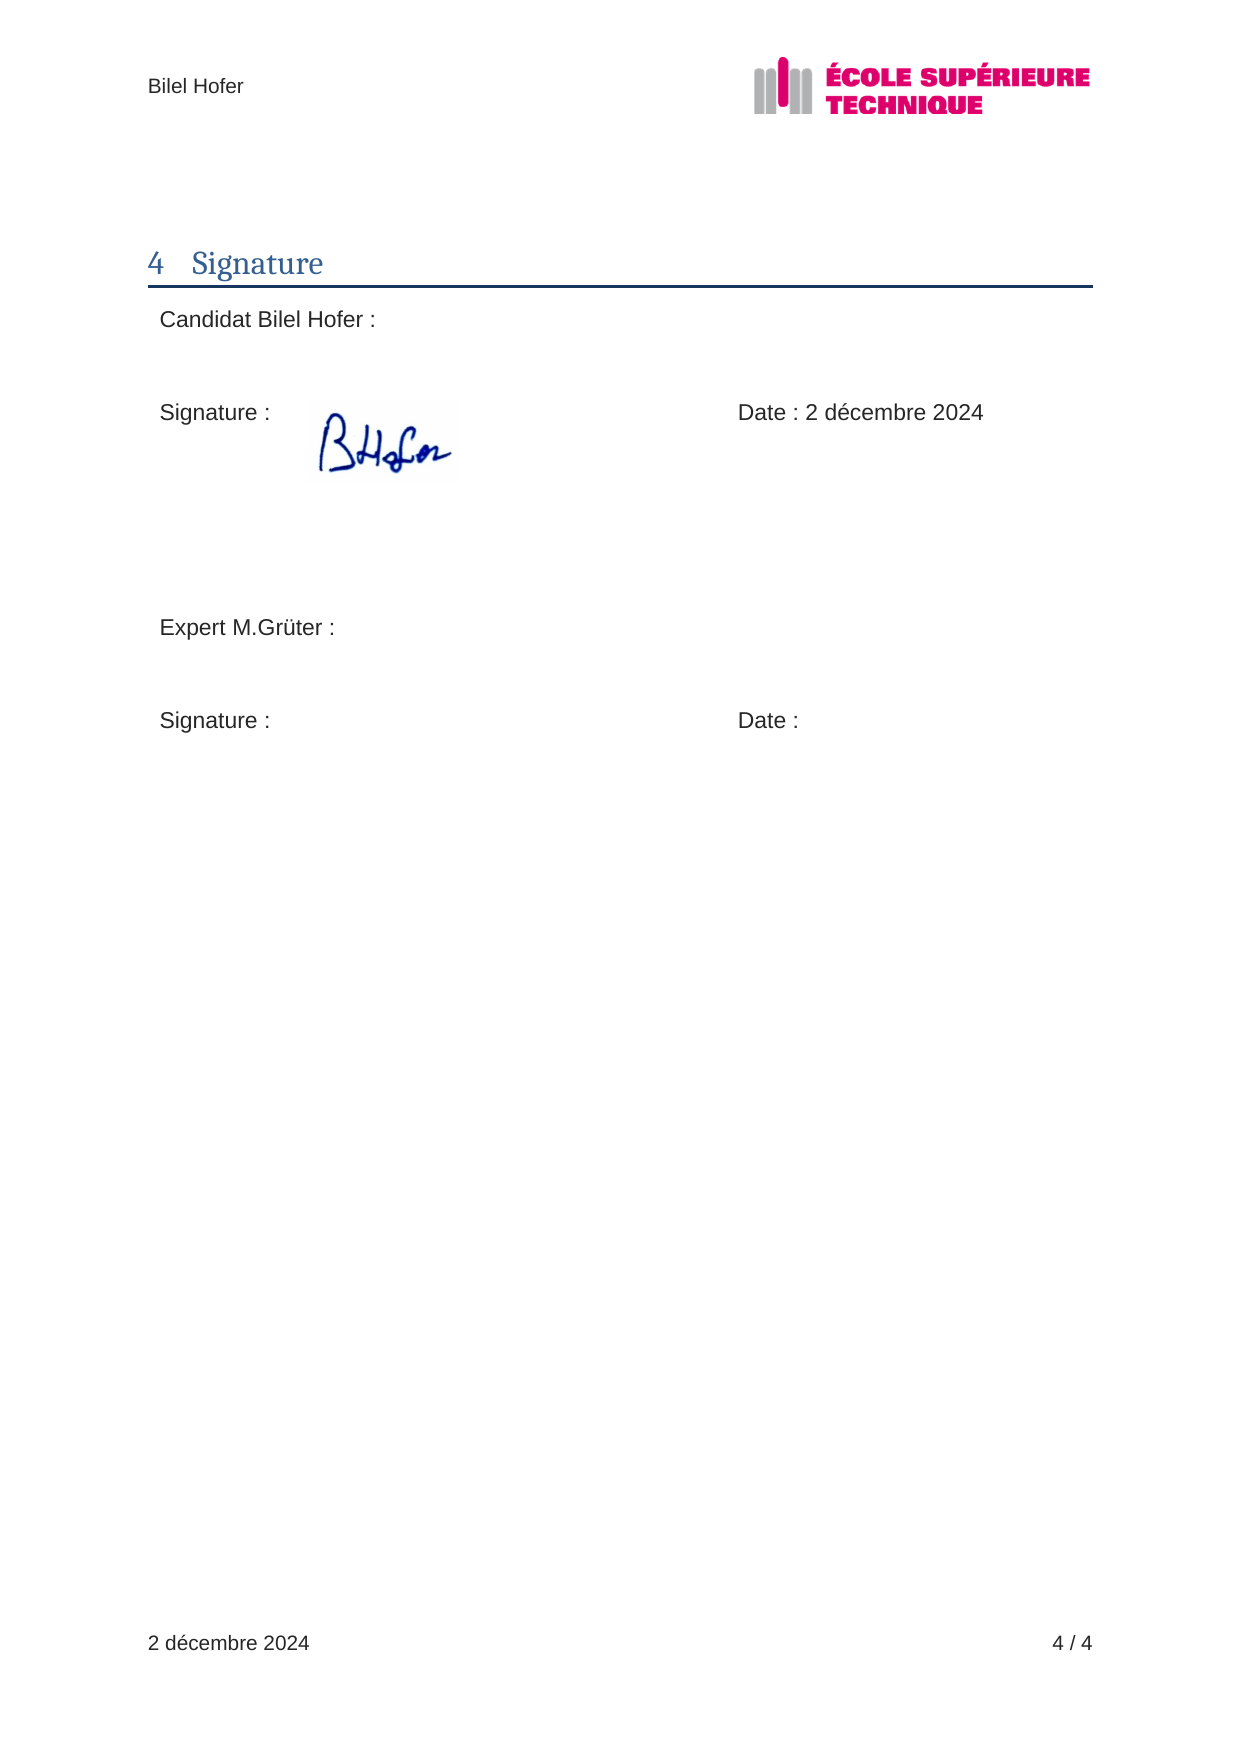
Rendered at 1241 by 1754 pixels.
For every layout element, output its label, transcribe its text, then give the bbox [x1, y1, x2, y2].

picture [709, 57, 1132, 114]
text Signature : Date : [159, 707, 1093, 733]
text Signature : Date : 2 décembre 2024 [159, 399, 1093, 425]
subtitle Signature [148, 244, 1093, 285]
text Candidat Bilel Hofer : [159, 306, 1093, 333]
picture [307, 401, 460, 483]
text Expert M.Grüter : [159, 614, 1093, 641]
